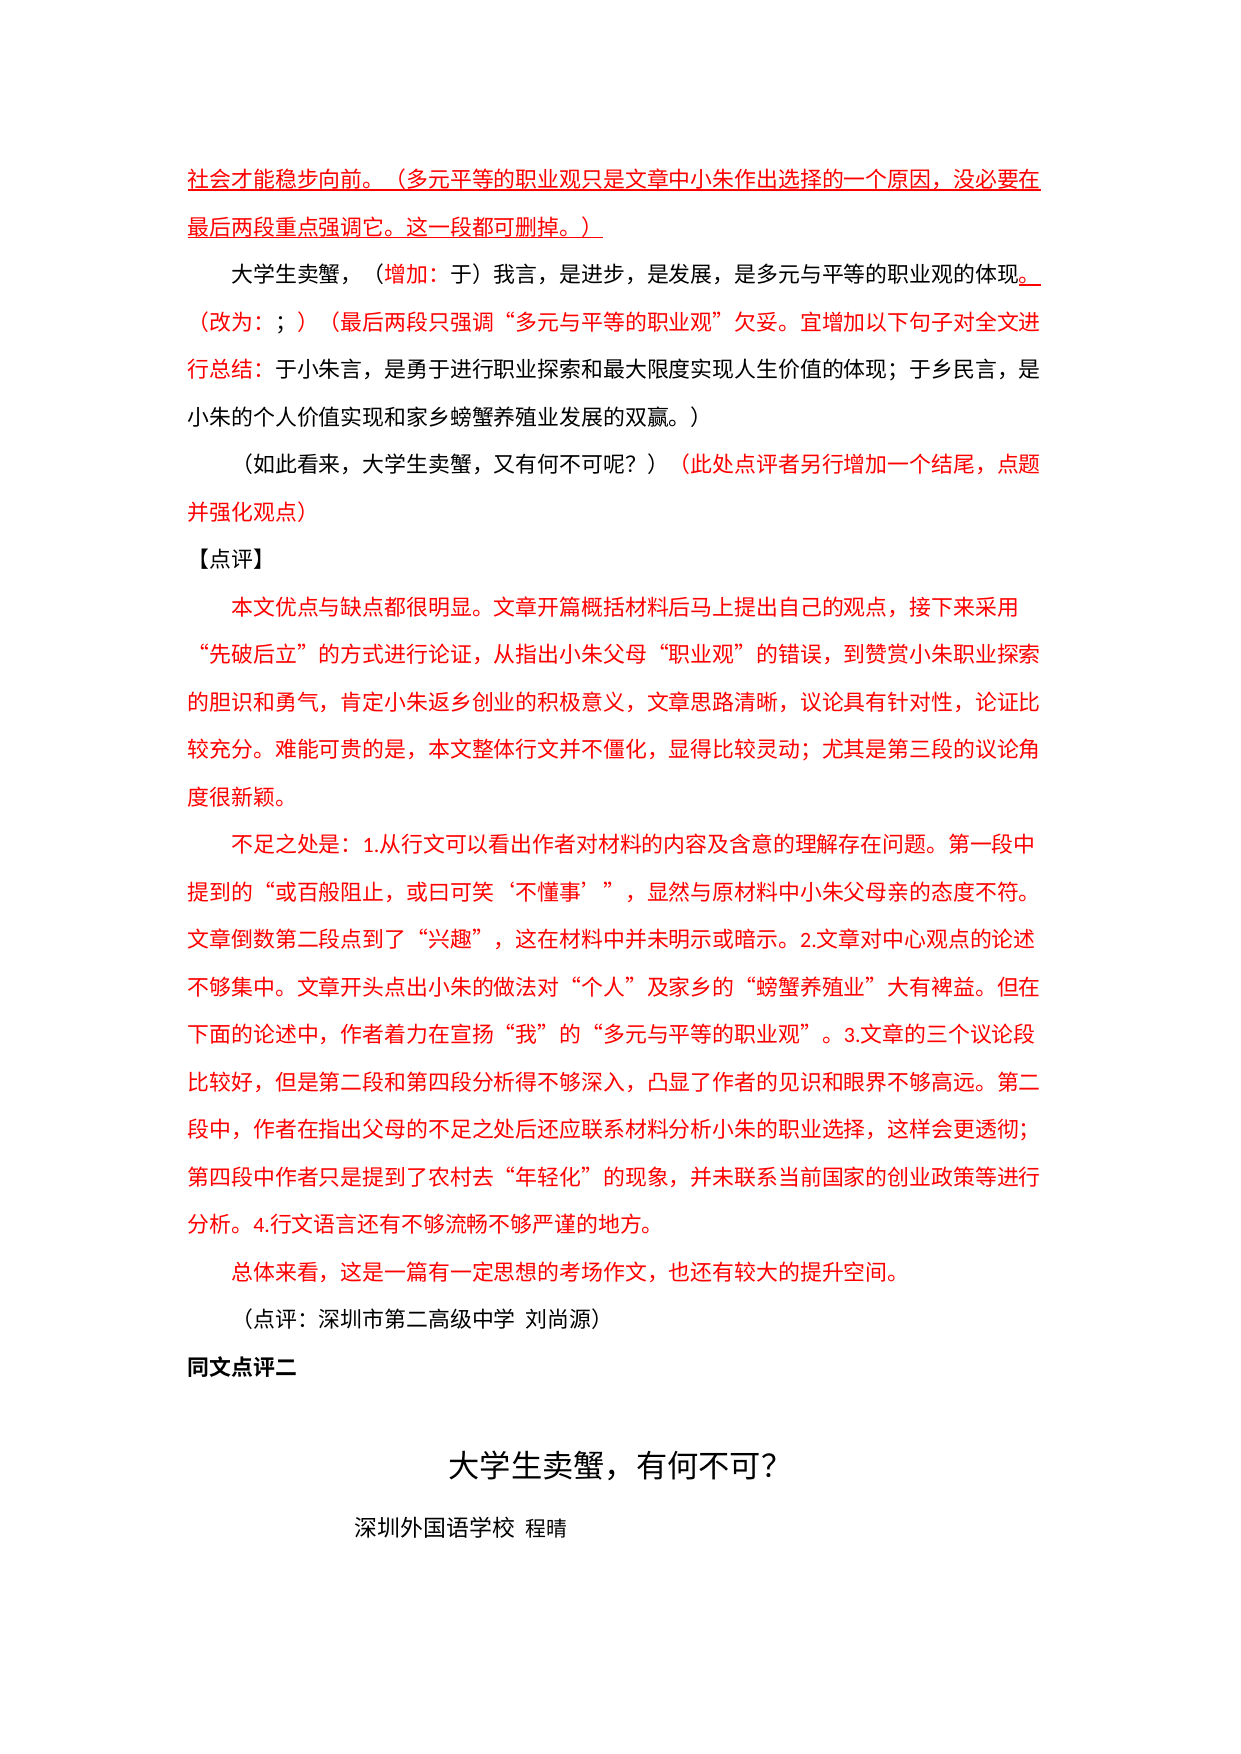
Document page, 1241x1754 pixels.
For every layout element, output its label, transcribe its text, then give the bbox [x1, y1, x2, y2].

text 不足之处是：1.从行文可以看出作者对材料的内容及含意的理解存在问题。第一段中提到的“或百般阻止，或曰可笑‘不懂事’”，显然与原材料中小朱父母亲的态度不符。文章倒数第二段点到了“兴趣”，这在材料中并未明示或暗示。2.文章对中心观点的论述不够集中。文章开头点出小朱的做法对“个人”及家乡的“螃蟹养殖业”大有裨益。但在下面的论述中，作者着力在宣扬“我”的“多元与平等的职业观”。3.文章的三个议论段比较好，但是第二段和第四段分析得不够深入，凸显了作者的见识和眼界不够高远。第二段中，作者在指出父母的不足之处后还应联系材料分析小朱的职业选择，这样会更透彻；第四段中作者只是提到了农村去“年轻化”的现象，并未联系当前国家的创业政策等进行分析。4.行文语言还有不够流畅不够严谨的地方。 [187, 827, 1053, 1239]
text （如此看来，大学生卖蟹，又有何不可呢？）（此处点评者另行增加一个结尾，点题并强化观点） [187, 447, 1053, 526]
text 大学生卖蟹，（增加：于）我言，是进步，是发展，是多元与平等的职业观的体现。（改为：；）（最后两段只强调“多元与平等的职业观”欠妥。宜增加以下句子对全文进行总结：于小朱言，是勇于进行职业探索和最大限度实现人生价值的体现；于乡民言，是小朱的个人价值实现和家乡螃蟹养殖业发展的双赢。） [187, 257, 1053, 431]
text 同文点评二 [187, 1349, 1053, 1381]
text 【点评】 [187, 542, 1053, 574]
text 总体来看，这是一篇有一定思想的考场作文，也还有较大的提升空间。 [187, 1254, 1053, 1286]
text 大学生卖蟹，有何不可？ [187, 1442, 1053, 1487]
text （点评：深圳市第二高级中学 刘尚源） [187, 1302, 1053, 1334]
text 本文优点与缺点都很明显。文章开篇概括材料后马上提出自己的观点，接下来采用“先破后立”的方式进行论证，从指出小朱父母“职业观”的错误，到赞赏小朱职业探索的胆识和勇气，肯定小朱返乡创业的积极意义，文章思路清晰，议论具有针对性，论证比较充分。难能可贵的是，本文整体行文并不僵化，显得比较灵动；尤其是第三段的议论角度很新颖。 [187, 589, 1053, 811]
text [187, 162, 1053, 241]
text 深圳外国语学校 程晴 [187, 1509, 1053, 1543]
